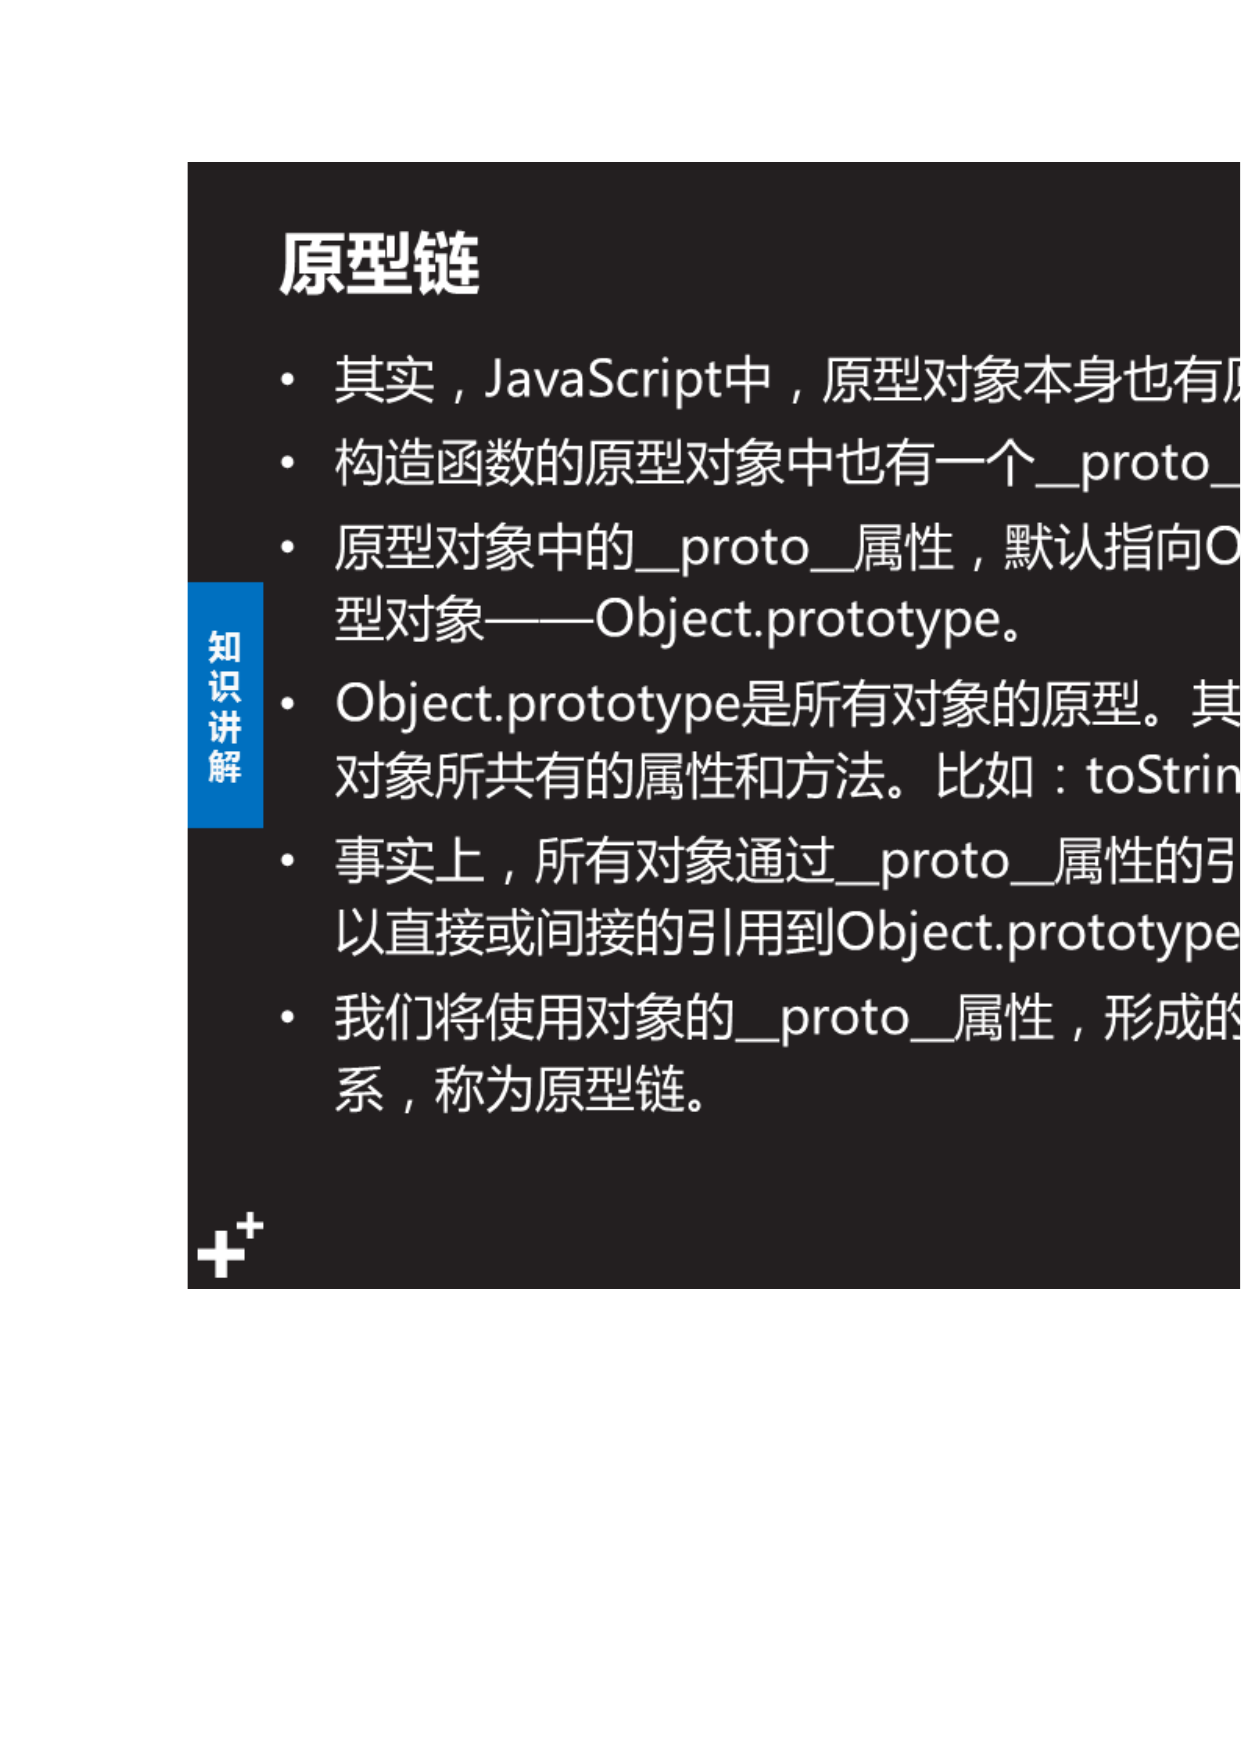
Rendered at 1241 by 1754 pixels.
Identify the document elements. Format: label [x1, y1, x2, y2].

picture [187, 162, 1241, 1289]
